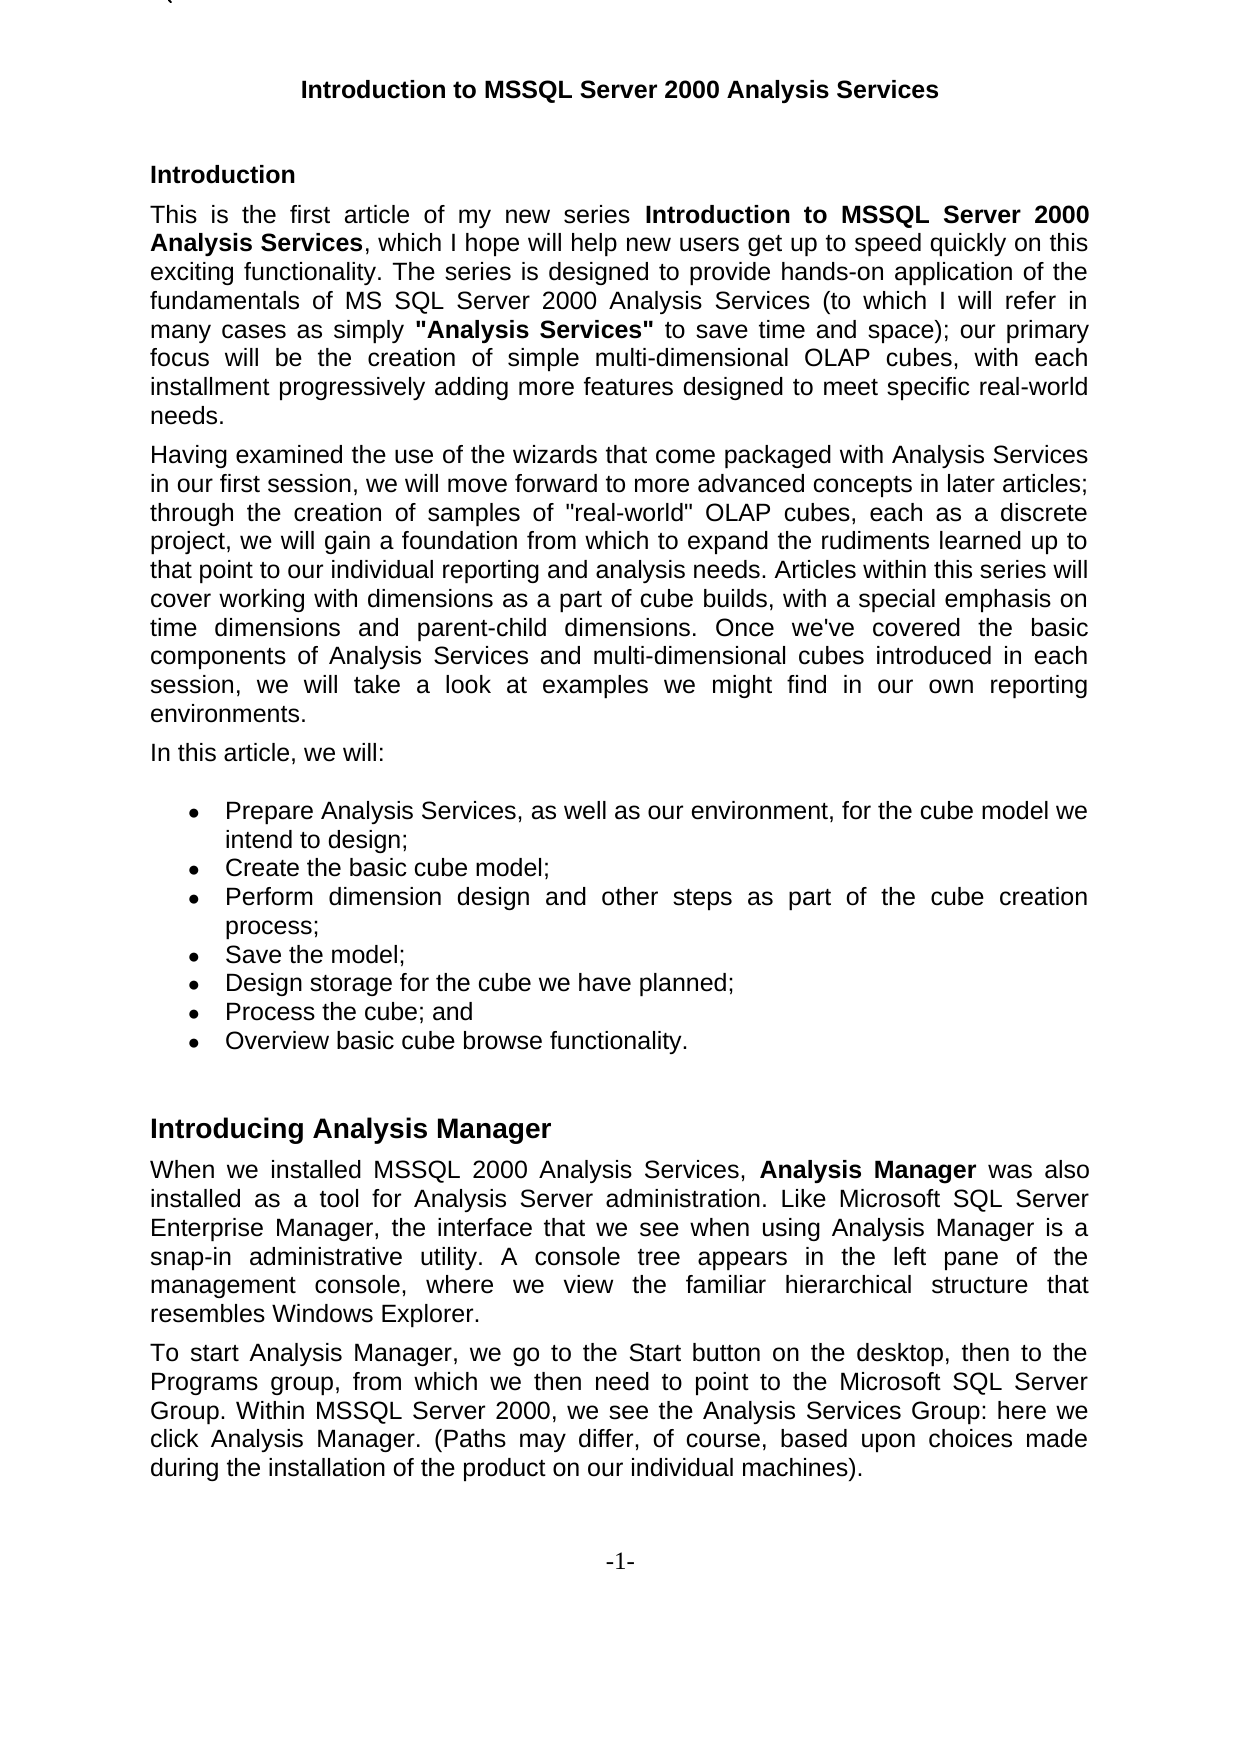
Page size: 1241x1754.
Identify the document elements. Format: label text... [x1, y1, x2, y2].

text Introducing Analysis Manager [150, 1084, 1090, 1145]
text In this article, we will: [150, 738, 1090, 767]
list Create the basic cube model; [187, 853, 1090, 882]
text Having examined the use of the wizards that come packaged with Analysis Services in our first session, we will move forward to more advanced concepts in later articles; through the creation of samples of "real-world" OLAP cubes, each as a discrete project, we will gain a foundation from which to expand the rudiments learned up to that point to our individual reporting and analysis needs. Articles within this series will cover working with dimensions as a part of cube builds, with a special emphasis on time dimensions and parent-child dimensions. Once we've covered the basic components of Analysis Services and multi-dimensional cubes introduced in each session, we will take a look at examples we might find in our own reporting environments. [150, 440, 1090, 727]
list Prepare Analysis Services, as well as our environment, for the cube model we intend to design; [187, 796, 1090, 853]
text When we installed MSSQL 2000 Analysis Services, Analysis Manager was also installed as a tool for Analysis Server administration. Like Microsoft SQL Server Enterprise Manager, the interface that we see when using Analysis Manager is a snap-in administrative utility. A console tree appears in the left pane of the management console, where we view the familiar hierarchical structure that resembles Windows Explorer. [150, 1155, 1090, 1328]
list Process the cube; and [187, 997, 1090, 1026]
text Introduction [150, 160, 1090, 189]
text This is the first article of my new series Introduction to MSSQL Server 2000 Analysis Services, which I hope will help new users get up to speed quickly on this exciting functionality. The series is designed to provide hands-on application of the fundamentals of MS SQL Server 2000 Analysis Services (to which I will refer in many cases as simply "Analysis Services" to save time and space); our primary focus will be the creation of simple multi-dimensional OLAP cubes, with each installment progressively adding more features designed to meet specific real-world needs. [150, 199, 1090, 429]
list Perform dimension design and other steps as part of the cube creation process; [187, 882, 1090, 939]
list Overview basic cube browse functionality. [187, 1026, 1090, 1054]
list Save the model; [187, 939, 1090, 968]
list Design storage for the cube we have planned; [187, 968, 1090, 997]
text To start Analysis Manager, we go to the Start button on the desktop, then to the Programs group, from which we then need to point to the Microsoft SQL Server Group. Within MSSQL Server 2000, we see the Analysis Services Group: here we click Analysis Manager. (Paths may differ, of course, based upon choices made during the installation of the product on our individual machines). [150, 1338, 1090, 1482]
